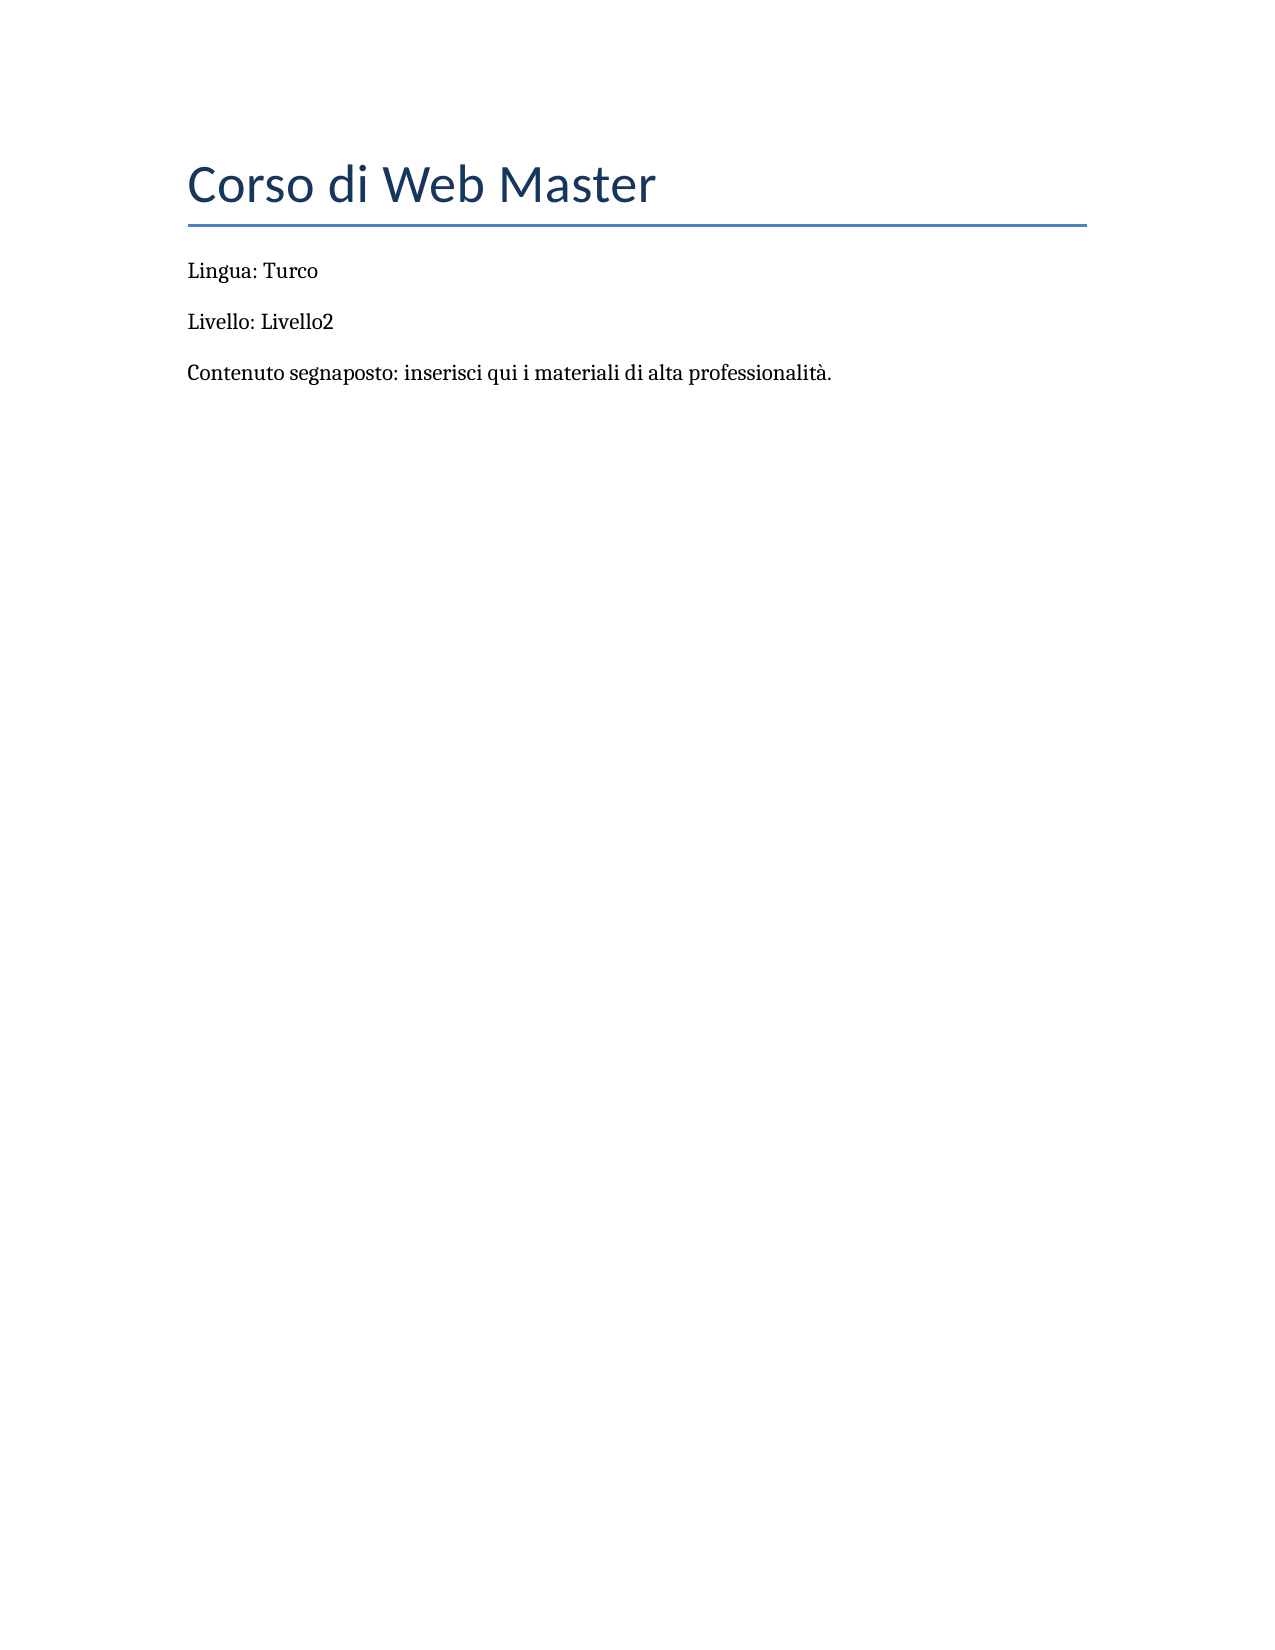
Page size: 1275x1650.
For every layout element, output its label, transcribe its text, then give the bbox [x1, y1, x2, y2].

text Contenuto segnaposto: inserisci qui i materiali di alta professionalità. [187, 360, 1087, 386]
text Lingua: Turco [187, 258, 1087, 284]
title Corso di Web Master [187, 150, 1087, 227]
text Livello: Livello2 [187, 309, 1087, 335]
